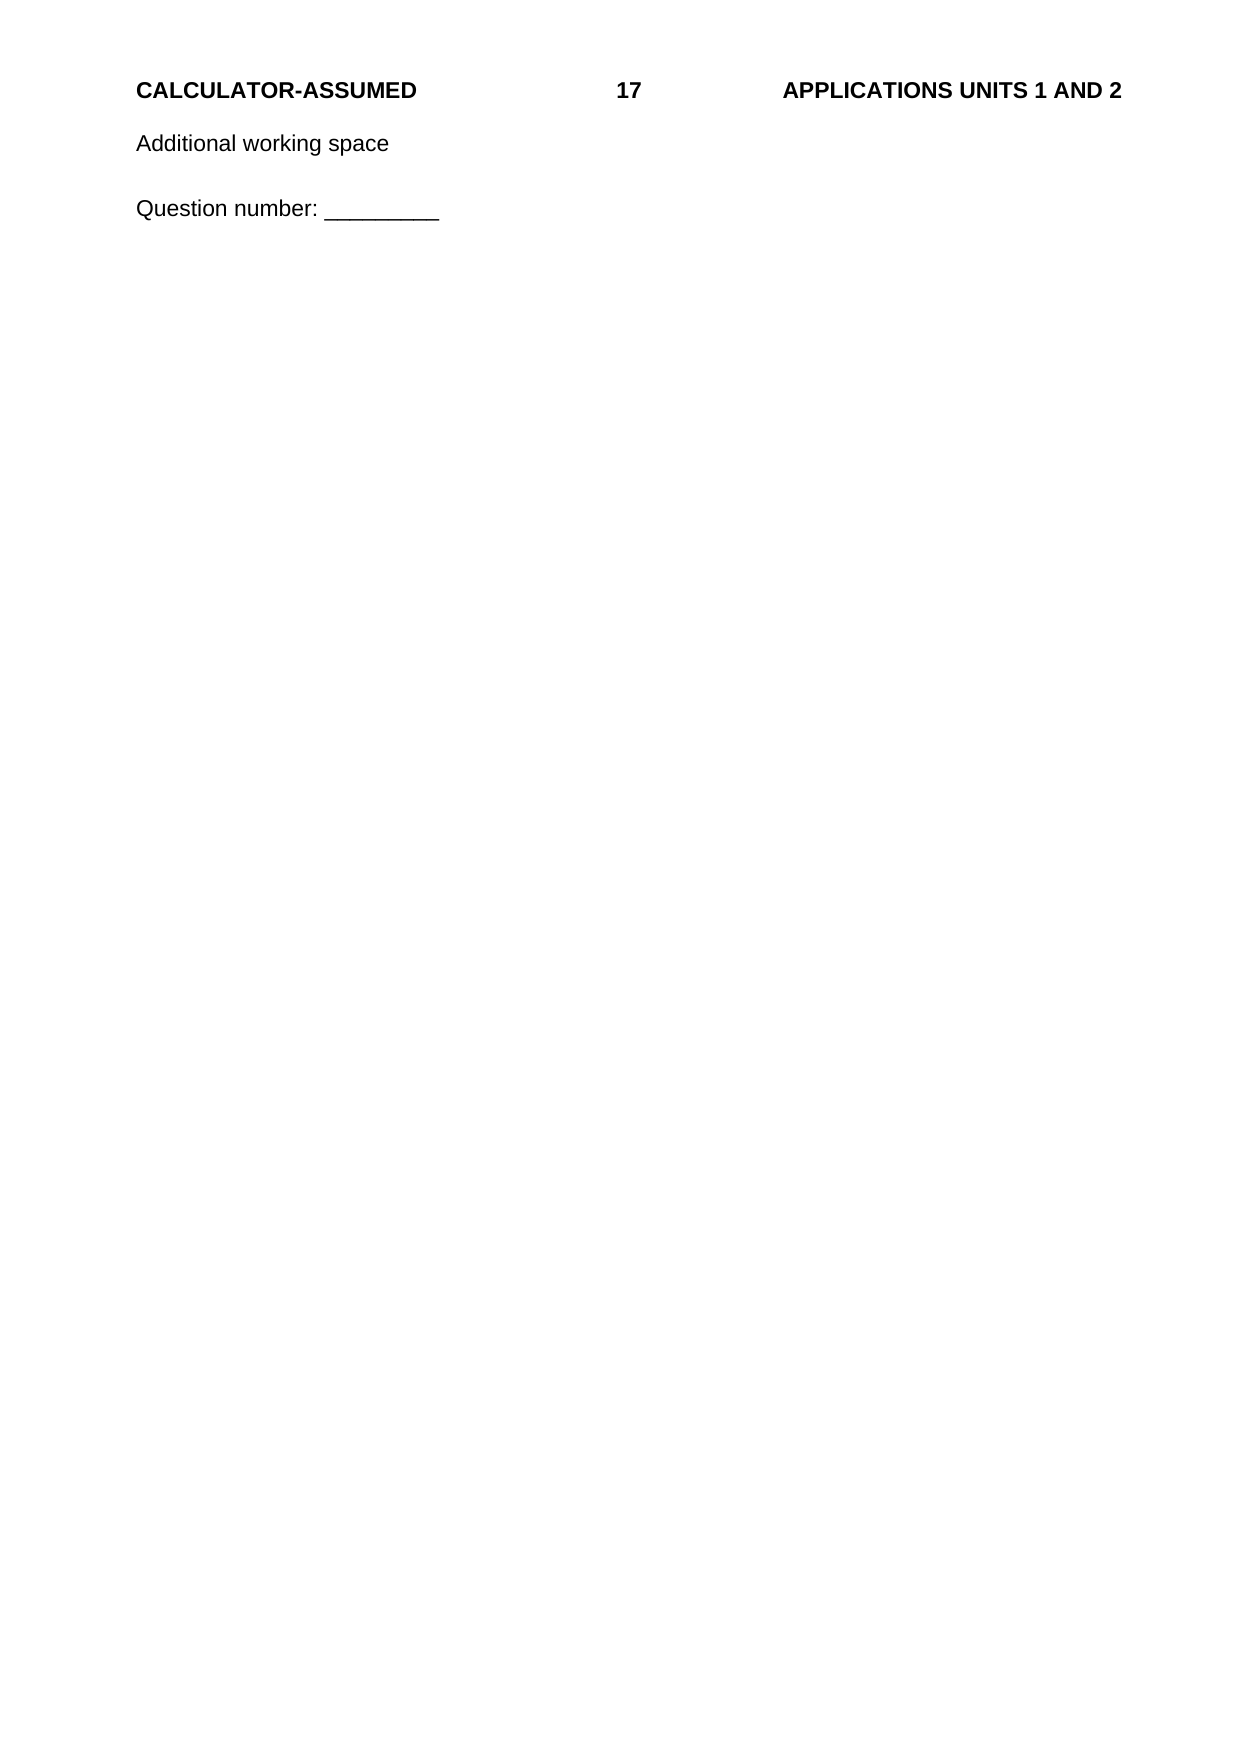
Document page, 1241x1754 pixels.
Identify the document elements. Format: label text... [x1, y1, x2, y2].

text Additional working space [136, 130, 1122, 156]
text Question number: _________ [136, 195, 1122, 221]
